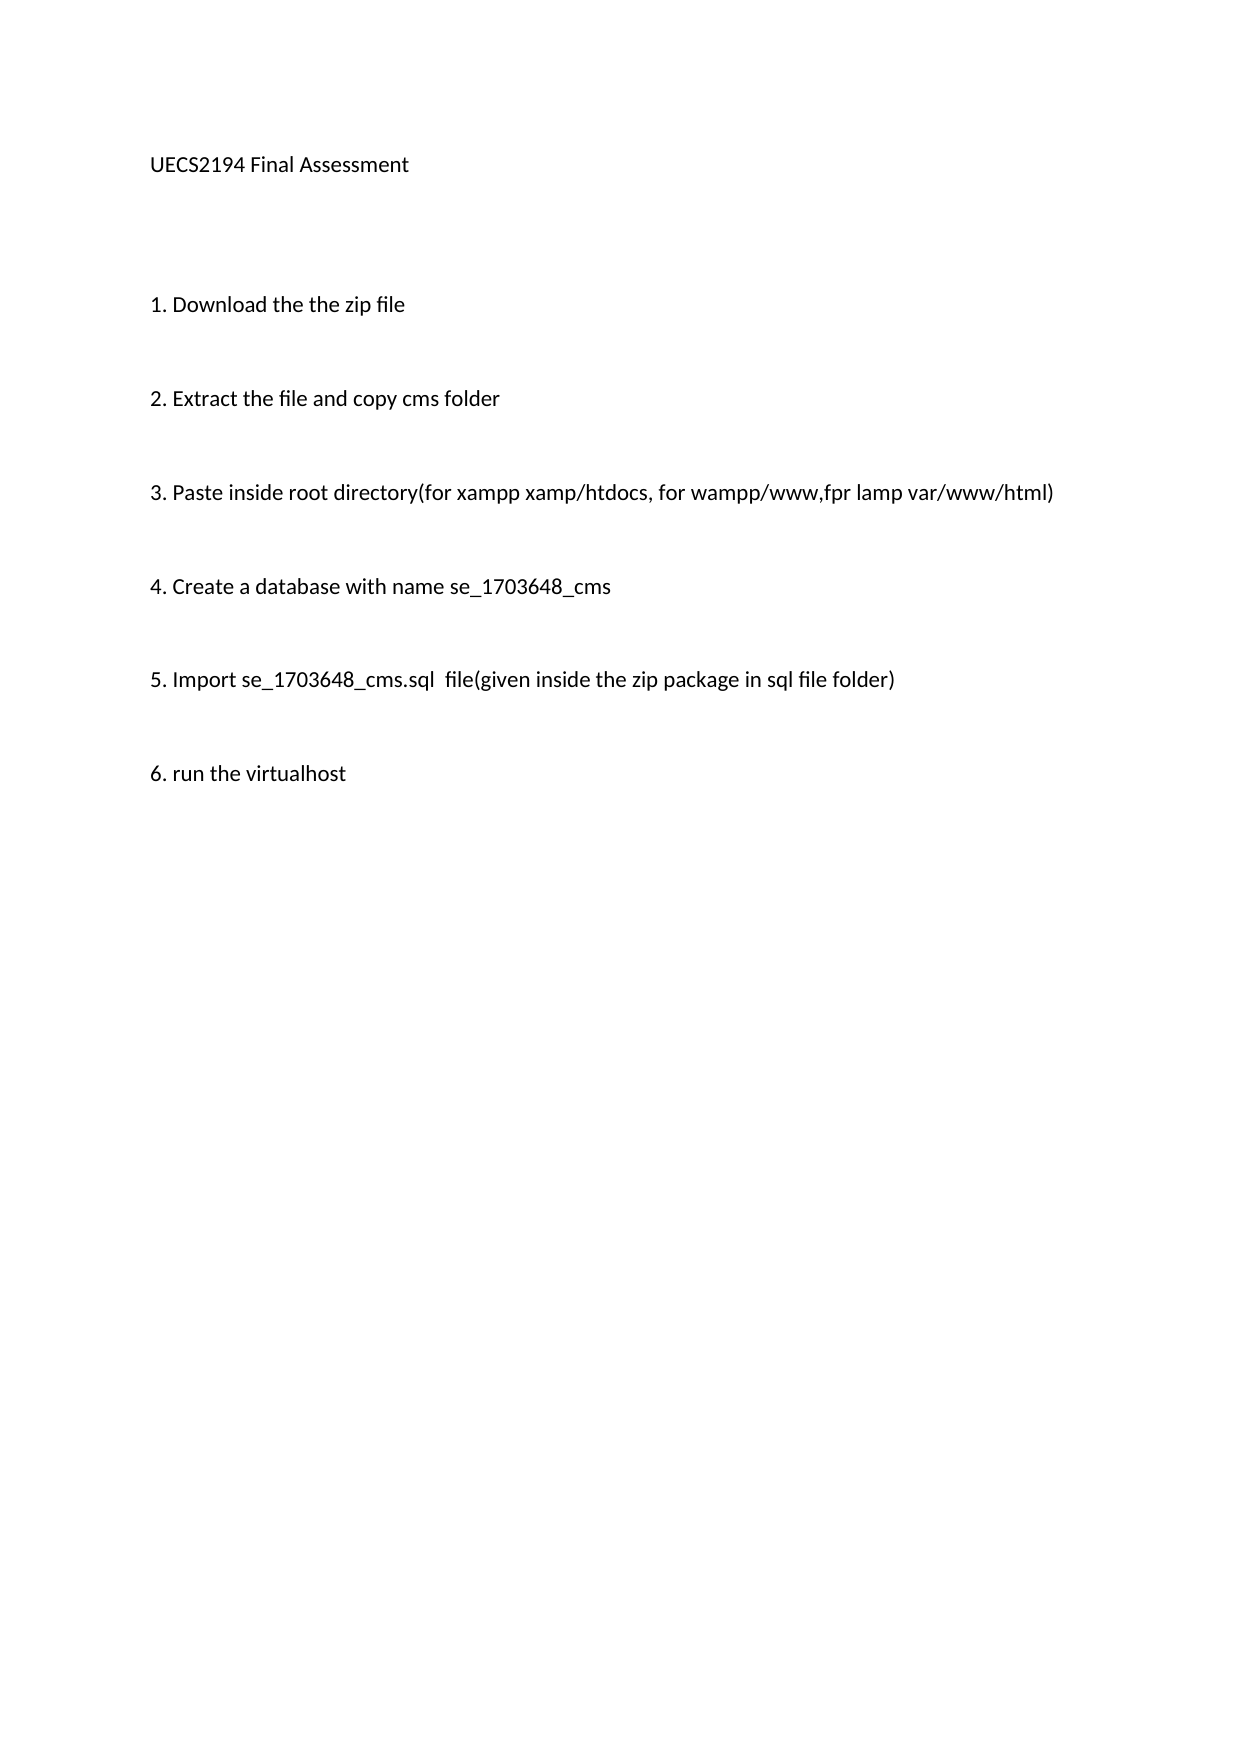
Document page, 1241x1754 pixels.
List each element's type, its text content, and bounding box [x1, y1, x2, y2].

text 6. run the virtualhost [150, 759, 1090, 787]
text 5. Import se_1703648_cms.sql file(given inside the zip package in sql file folder) [150, 666, 1090, 694]
text 2. Extract the file and copy cms folder [150, 384, 1090, 412]
text 3. Paste inside root directory(for xampp xamp/htdocs, for wampp/www,fpr lamp var/www/html) [150, 478, 1090, 506]
text UECS2194 Final Assessment [150, 150, 1090, 178]
text 1. Download the the zip file [150, 291, 1090, 319]
text 4. Create a database with name se_1703648_cms [150, 572, 1090, 600]
